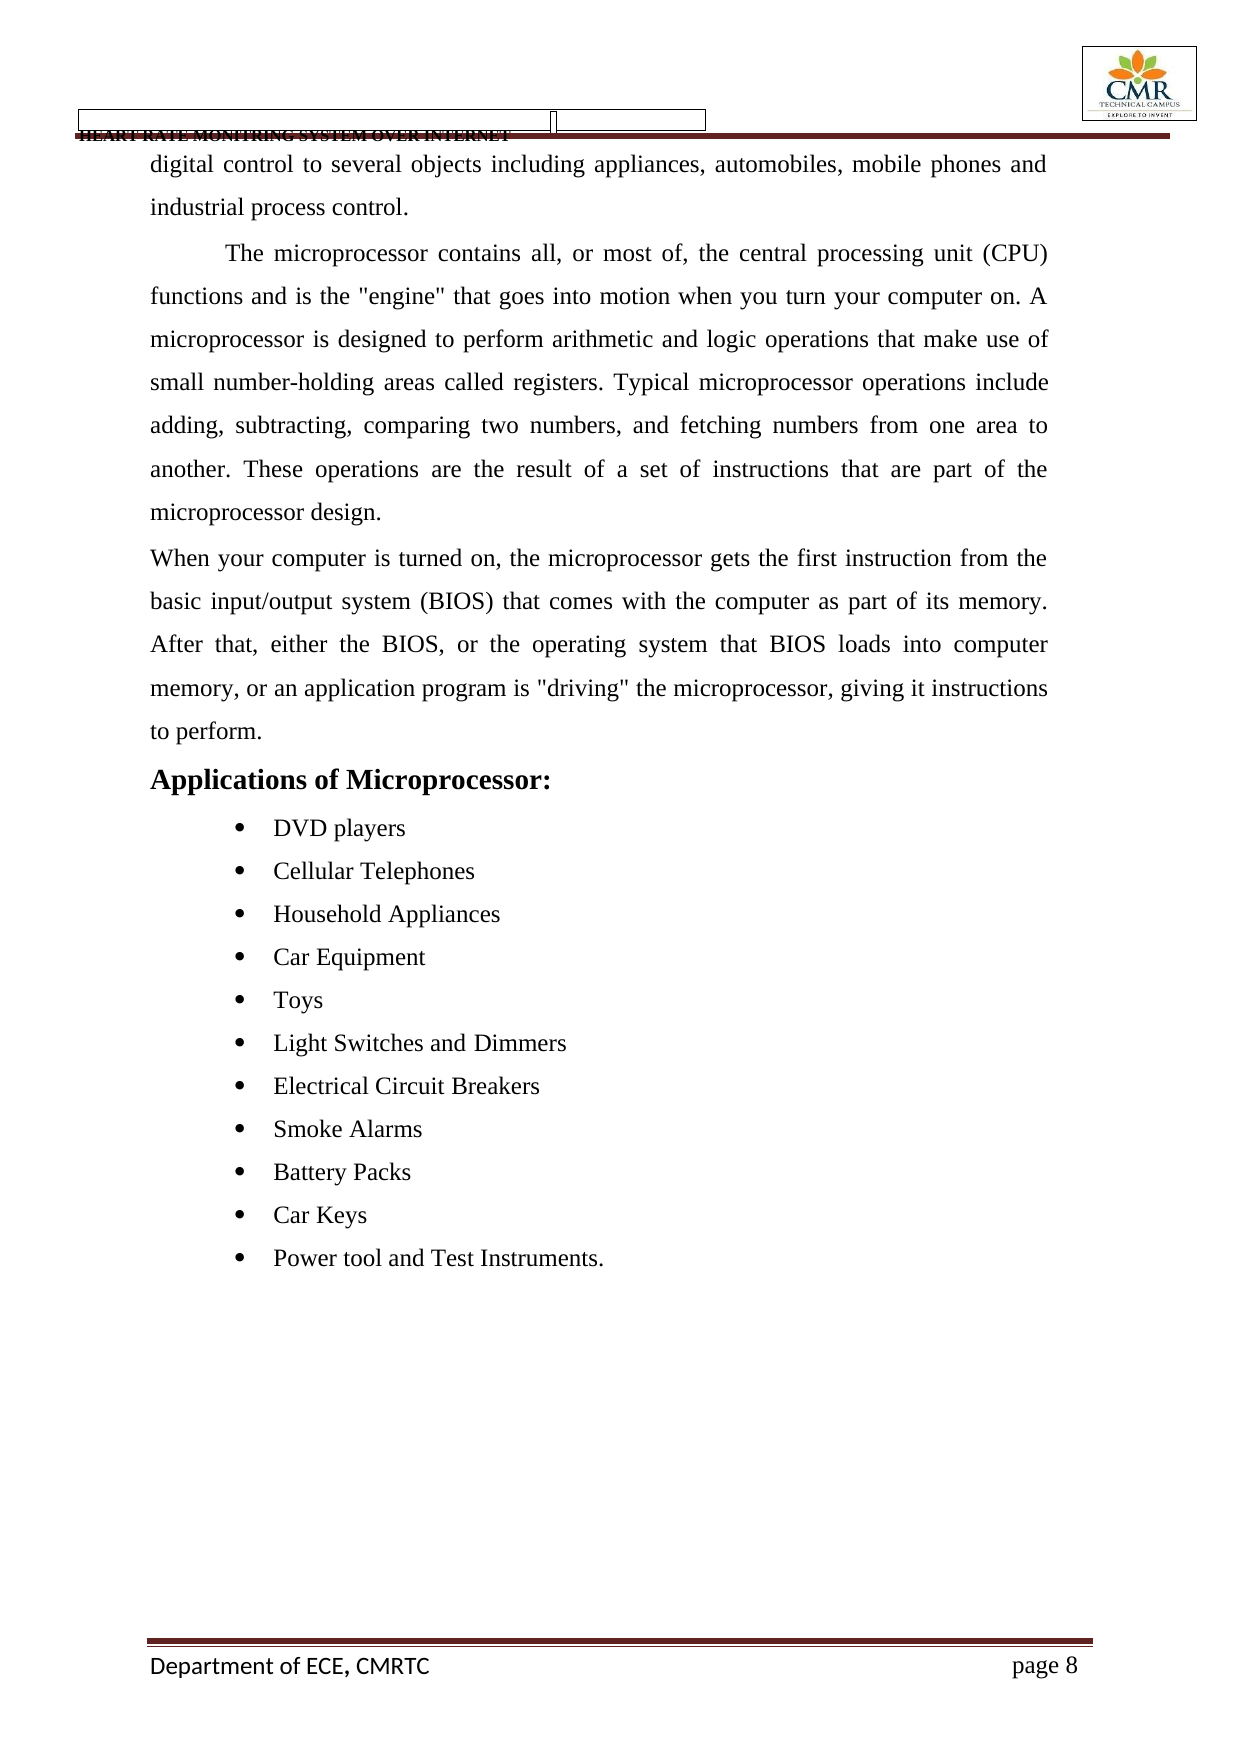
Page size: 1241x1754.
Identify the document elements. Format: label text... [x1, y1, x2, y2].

list Battery Packs [235, 1157, 1184, 1186]
list DVD players [235, 813, 1184, 842]
subtitle Applications of Microprocessor: [150, 762, 1184, 796]
list Light Switches and Dimmers [235, 1028, 1184, 1056]
picture [79, 110, 705, 130]
picture [551, 112, 556, 133]
list Car Keys [235, 1200, 1184, 1229]
list Electrical Circuit Breakers [235, 1071, 1184, 1100]
list Household Appliances [235, 899, 1184, 927]
picture [1083, 47, 1196, 120]
list Power tool and Test Instruments. [235, 1243, 1184, 1272]
list Cellular Telephones [235, 856, 1184, 885]
list Toys [235, 985, 1184, 1014]
list Smoke Alarms [235, 1114, 1184, 1143]
list Car Equipment [235, 942, 1184, 971]
text The microprocessor contains all, or most of, the central processing unit (CPU) functions and is the "engine" that goes into motion when you turn your computer on. A microprocessor is designed to perform arithmetic and logic operations that make use of small number-holding areas called registers. Typical microprocessor operations include adding, subtracting, comparing two numbers, and fetching numbers from one area to another. These operations are the result of a set of instructions that are part of the microprocessor design. [150, 238, 1049, 526]
text digital control to several objects including appliances, automobiles, mobile phones and industrial process control. [150, 149, 1048, 221]
text When your computer is turned on, the microprocessor gets the first instruction from the basic input/output system (BIOS) that comes with the computer as part of its memory. After that, either the BIOS, or the operating system that BIOS loads into computer memory, or an application program is "driving" the microprocessor, giving it instructions to perform. [150, 543, 1049, 744]
